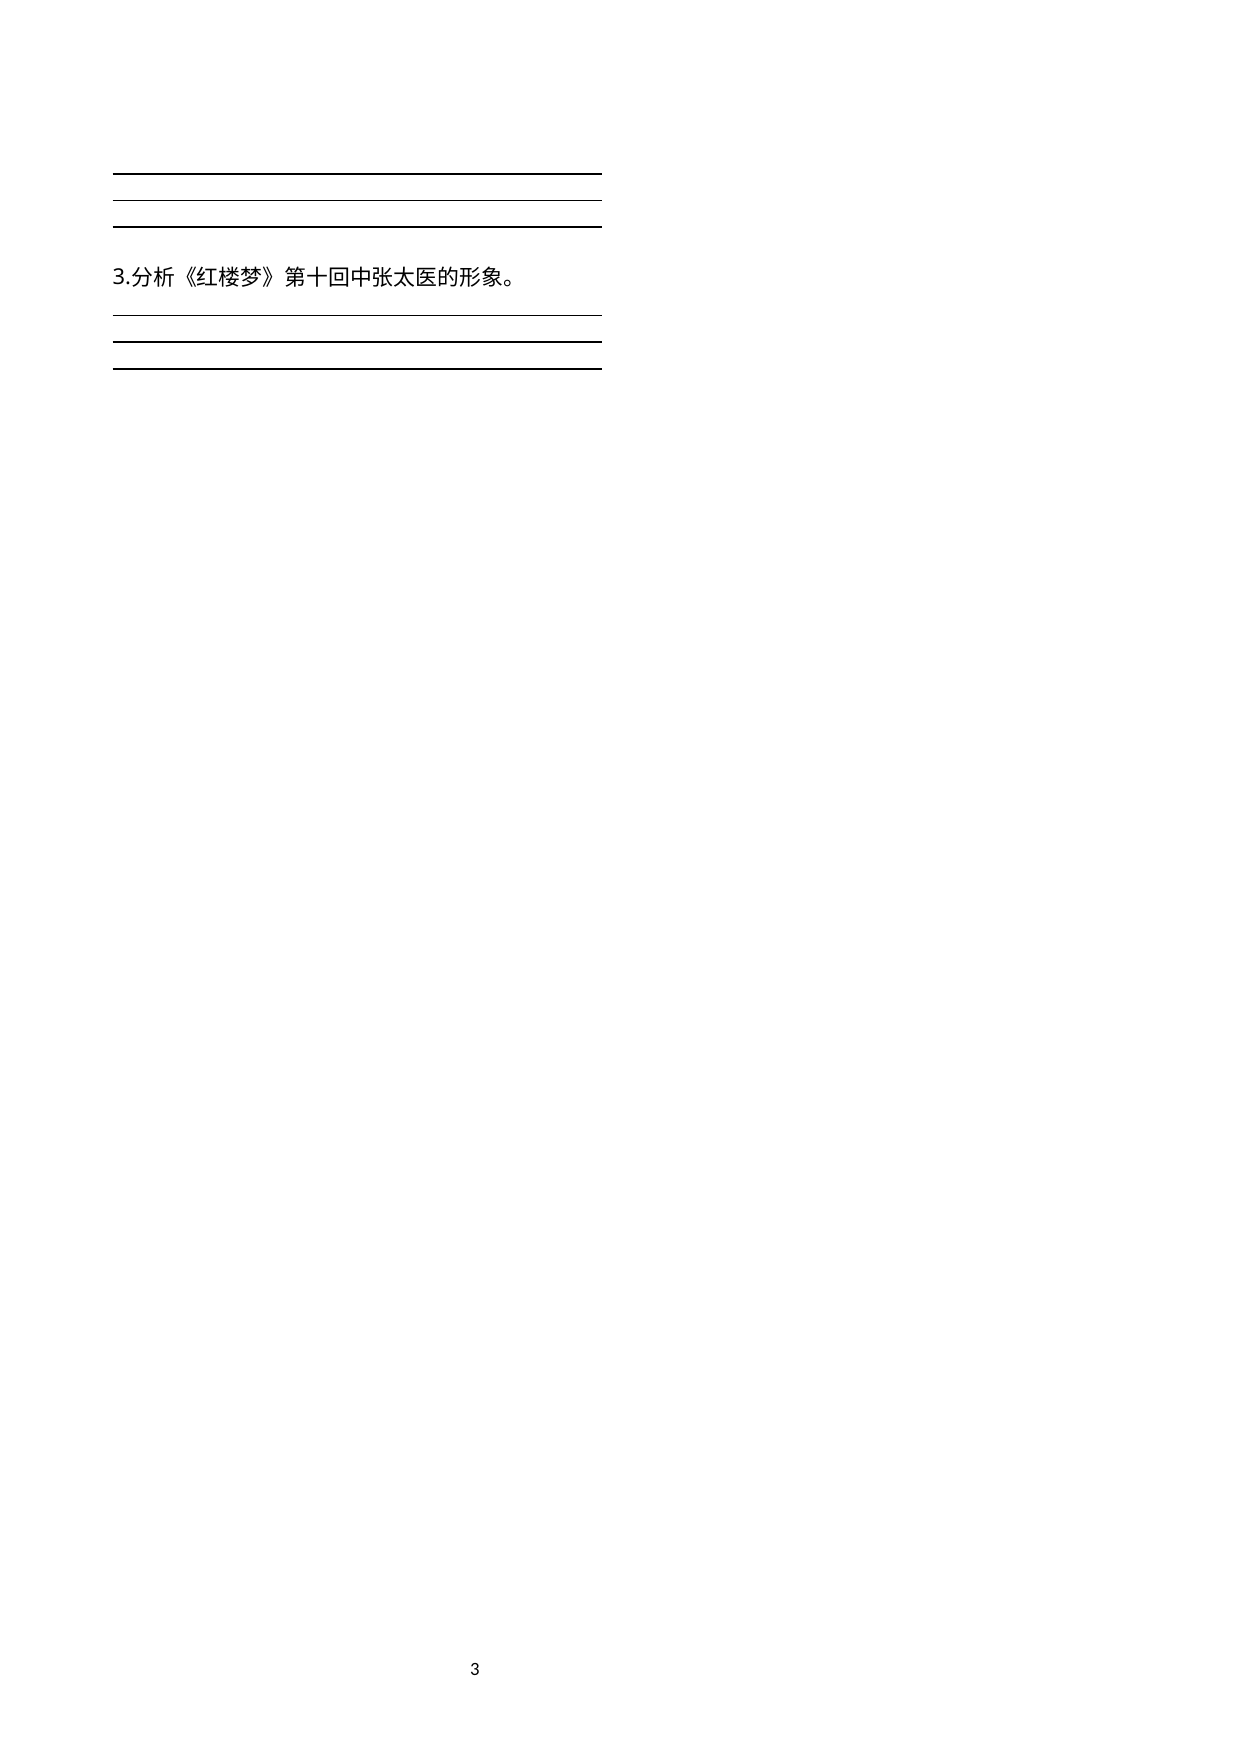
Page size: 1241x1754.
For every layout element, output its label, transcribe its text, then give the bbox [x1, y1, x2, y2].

text 3.分析《红楼梦》第十回中张太医的形象。 [112, 260, 1128, 292]
